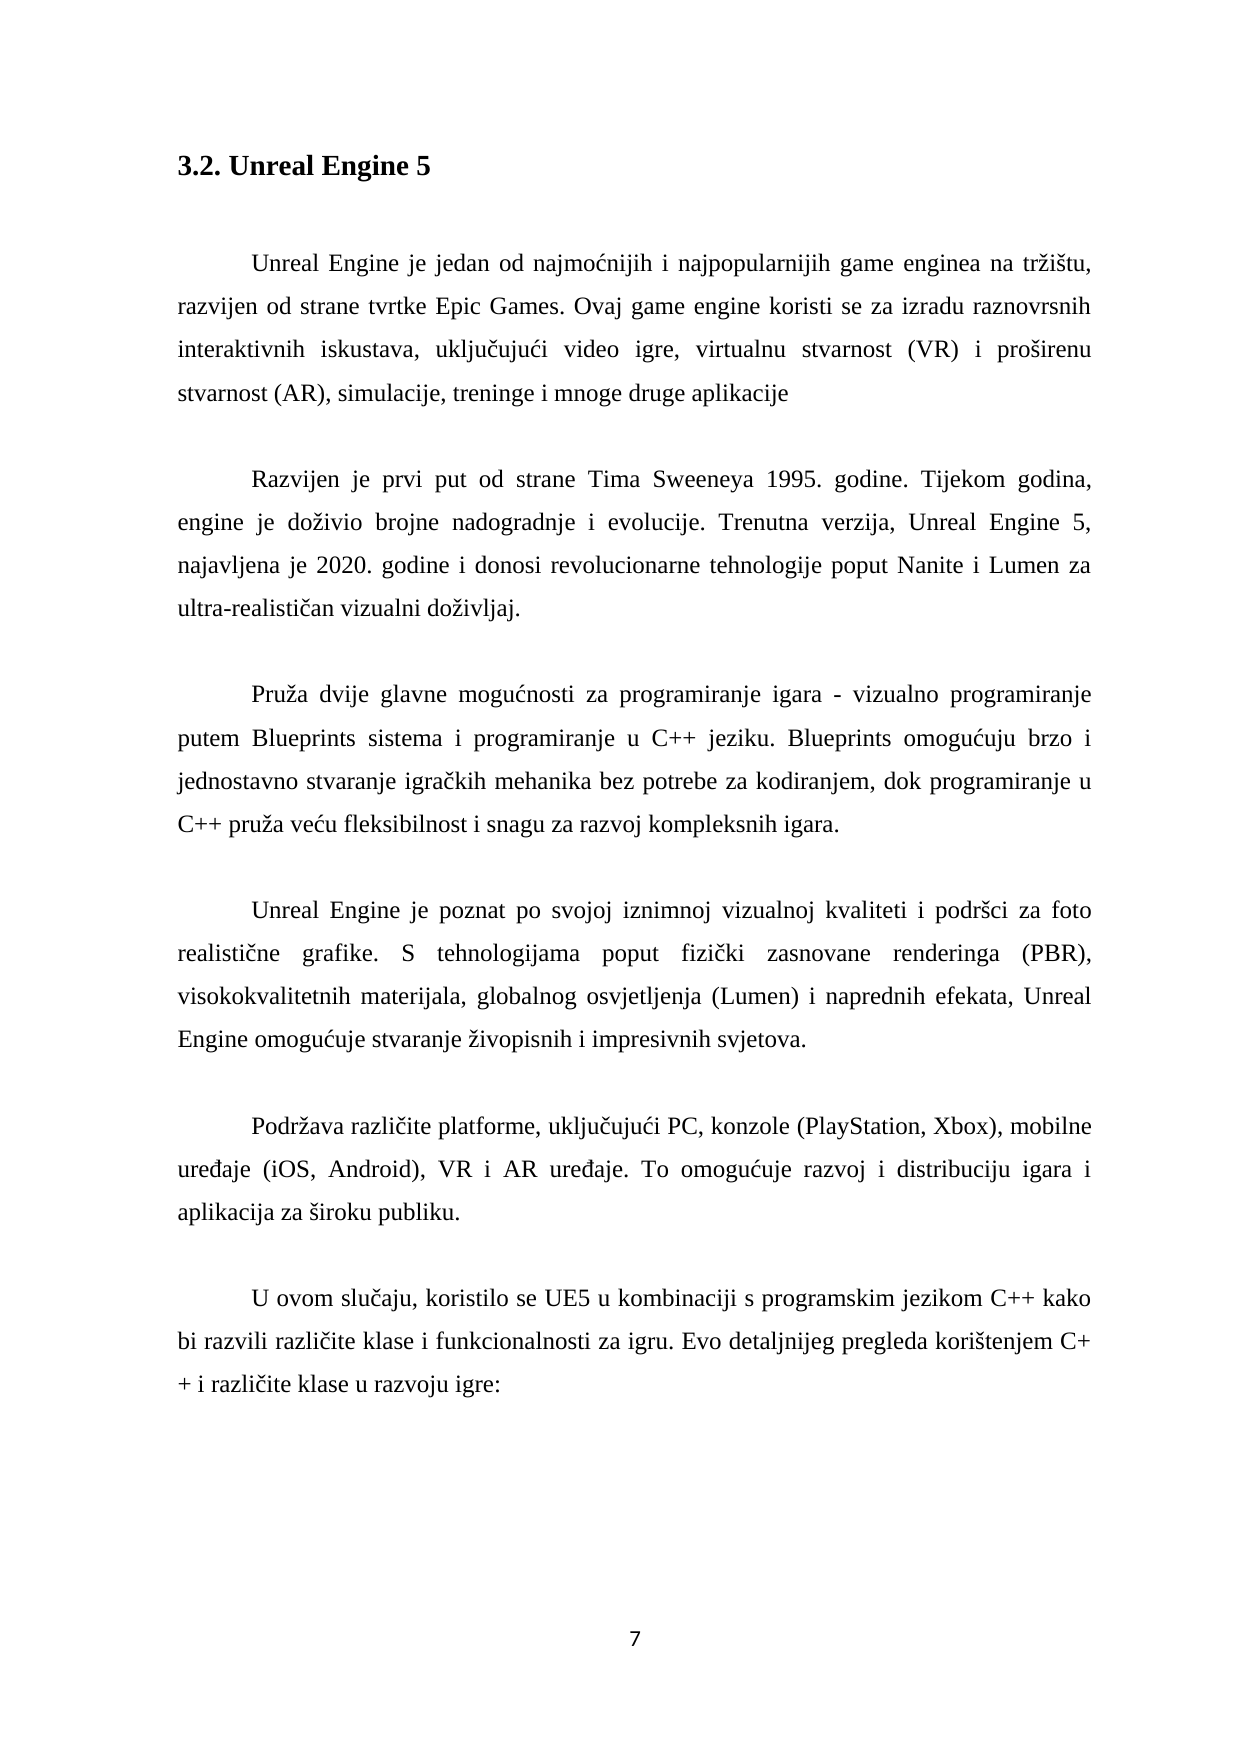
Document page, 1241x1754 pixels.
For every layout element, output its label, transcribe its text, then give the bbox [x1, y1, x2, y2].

text Unreal Engine je jedan od najmoćnijih i najpopularnijih game enginea na tržištu, razvijen od strane tvrtke Epic Games. Ovaj game engine koristi se za izradu raznovrsnih interaktivnih iskustava, uključujući video igre, virtualnu stvarnost (VR) i proširenu stvarnost (AR), simulacije, treninge i mnoge druge aplikacije [177, 248, 1092, 406]
text Razvijen je prvi put od strane Tima Sweeneya 1995. godine. Tijekom godina, engine je doživio brojne nadogradnje i evolucije. Trenutna verzija, Unreal Engine 5, najavljena je 2020. godine i donosi revolucionarne tehnologije poput Nanite i Lumen za ultra-realističan vizualni doživljaj. [177, 464, 1092, 622]
text U ovom slučaju, koristilo se UE5 u kombinaciji s programskim jezikom C++ kako bi razvili različite klase i funkcionalnosti za igru. Evo detaljnijeg pregleda korištenjem C++ i različite klase u razvoju igre: [177, 1283, 1092, 1398]
text Unreal Engine je poznat po svojoj iznimnoj vizualnoj kvaliteti i podršci za foto realistične grafike. S tehnologijama poput fizički zasnovane renderinga (PBR), visokokvalitetnih materijala, globalnog osvjetljenja (Lumen) i naprednih efekata, Unreal Engine omogućuje stvaranje živopisnih i impresivnih svjetova. [177, 895, 1092, 1053]
text Pruža dvije glavne mogućnosti za programiranje igara - vizualno programiranje putem Blueprints sistema i programiranje u C++ jeziku. Blueprints omogućuju brzo i jednostavno stvaranje igračkih mehanika bez potrebe za kodiranjem, dok programiranje u C++ pruža veću fleksibilnost i snagu za razvoj kompleksnih igara. [177, 679, 1092, 838]
text Podržava različite platforme, uključujući PC, konzole (PlayStation, Xbox), mobilne uređaje (iOS, Android), VR i AR uređaje. To omogućuje razvoj i distribuciju igara i aplikacija za široku publiku. [177, 1111, 1092, 1226]
subtitle 3.2. Unreal Engine 5 [177, 148, 1092, 181]
